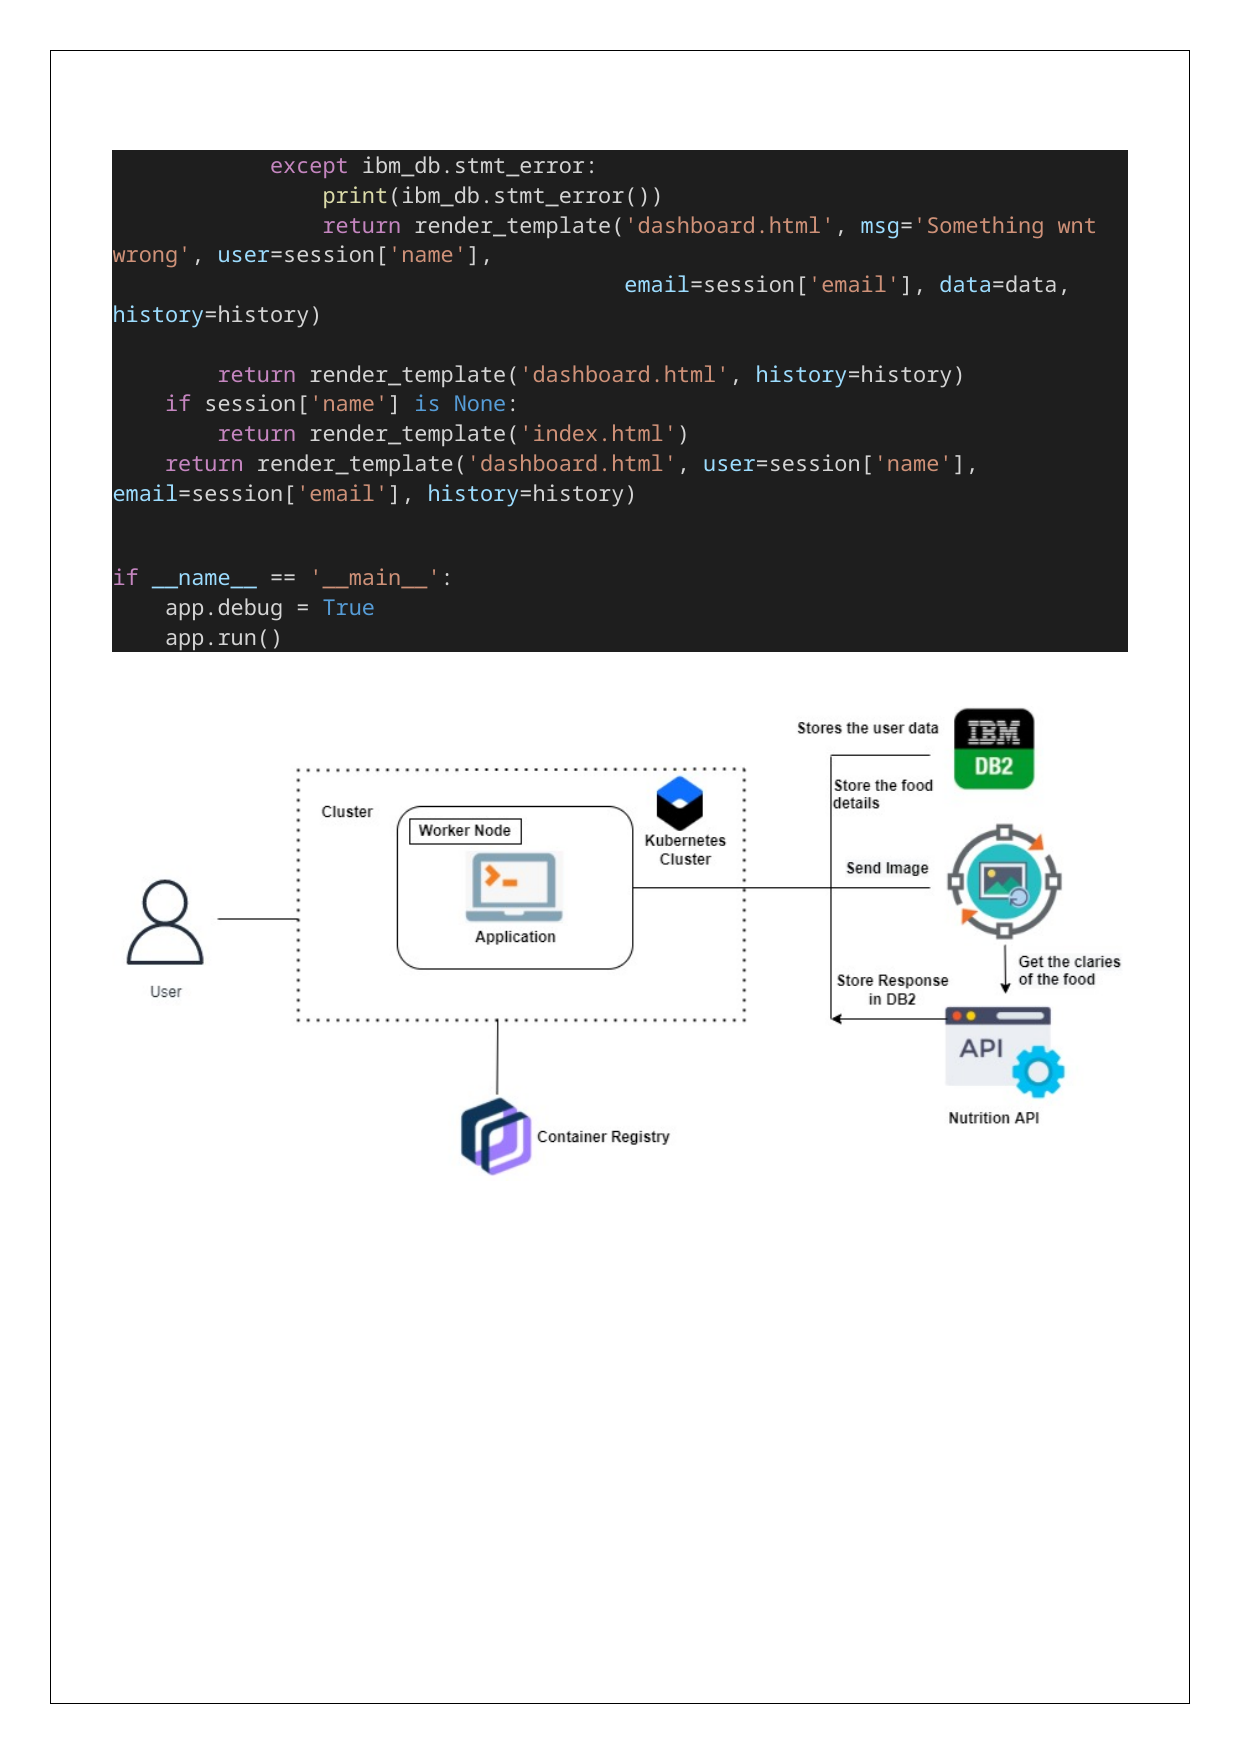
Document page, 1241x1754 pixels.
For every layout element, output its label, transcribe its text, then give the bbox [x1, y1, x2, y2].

text if session['name'] is None: [112, 388, 1128, 418]
text return render_template('dashboard.html', history=history) [112, 358, 1128, 388]
text except ibm_db.stmt_error: [112, 150, 1128, 180]
text print(ibm_db.stmt_error()) [112, 180, 1128, 209]
picture [112, 706, 1128, 1181]
text if __name__ == '__main__': [112, 562, 1128, 592]
text email=session['email'], data=data, history=history) [112, 269, 1128, 329]
text return render_template('dashboard.html', msg='Something wnt wrong', user=session['name'], [112, 209, 1128, 269]
text app.debug = True [112, 592, 1128, 622]
text app.run() [112, 622, 1128, 652]
text return render_template('dashboard.html', user=session['name'], email=session['email'], history=history) [112, 448, 1128, 507]
text return render_template('index.html') [112, 418, 1128, 448]
